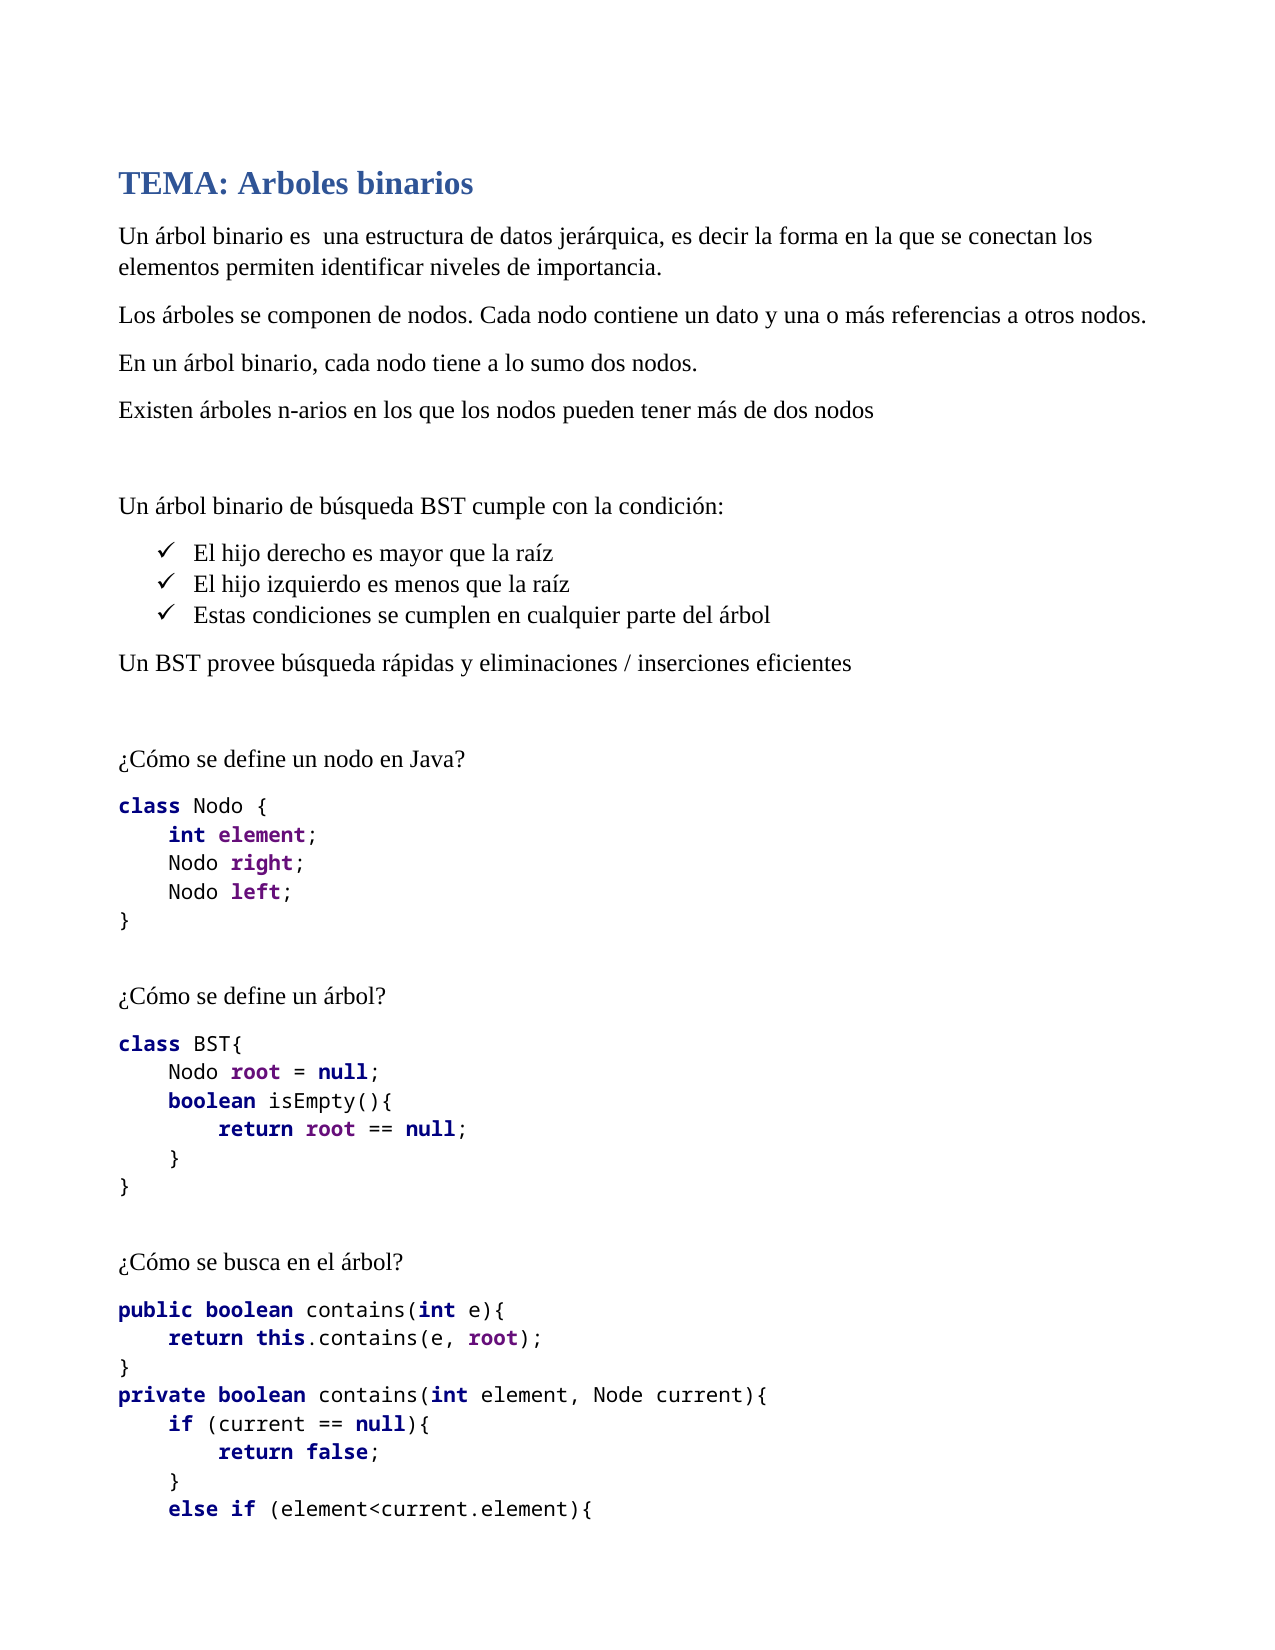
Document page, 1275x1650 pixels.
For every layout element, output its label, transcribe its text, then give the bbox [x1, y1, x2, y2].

text class BST{ Nodo root = null; boolean isEmpty(){ return root == null; } } [118, 1029, 1157, 1200]
text Un árbol binario es una estructura de datos jerárquica, es decir la forma en la que se conectan los elementos permiten identificar niveles de importancia. [118, 221, 1157, 281]
text Un BST provee búsqueda rápidas y eliminaciones / inserciones eficientes [118, 648, 1157, 677]
text ¿Cómo se busca en el árbol? [118, 1247, 1157, 1276]
text Los árboles se componen de nodos. Cada nodo contiene un dato y una o más referencias a otros nodos. [118, 300, 1157, 329]
text ¿Cómo se define un nodo en Java? [118, 744, 1157, 772]
text Existen árboles n-arios en los que los nodos pueden tener más de dos nodos [118, 395, 1157, 424]
list El hijo derecho es mayor que la raíz [156, 538, 1157, 567]
text En un árbol binario, cada nodo tiene a lo sumo dos nodos. [118, 348, 1157, 376]
text TEMA: Arboles binarios [118, 163, 1157, 202]
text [118, 1295, 1157, 1523]
list El hijo izquierdo es menos que la raíz [156, 569, 1157, 598]
list Estas condiciones se cumplen en cualquier parte del árbol [156, 601, 1157, 629]
text Un árbol binario de búsqueda BST cumple con la condición: [118, 491, 1157, 519]
text ¿Cómo se define un árbol? [118, 981, 1157, 1010]
text class Nodo { int element; Nodo right; Nodo left; } [118, 791, 1157, 934]
